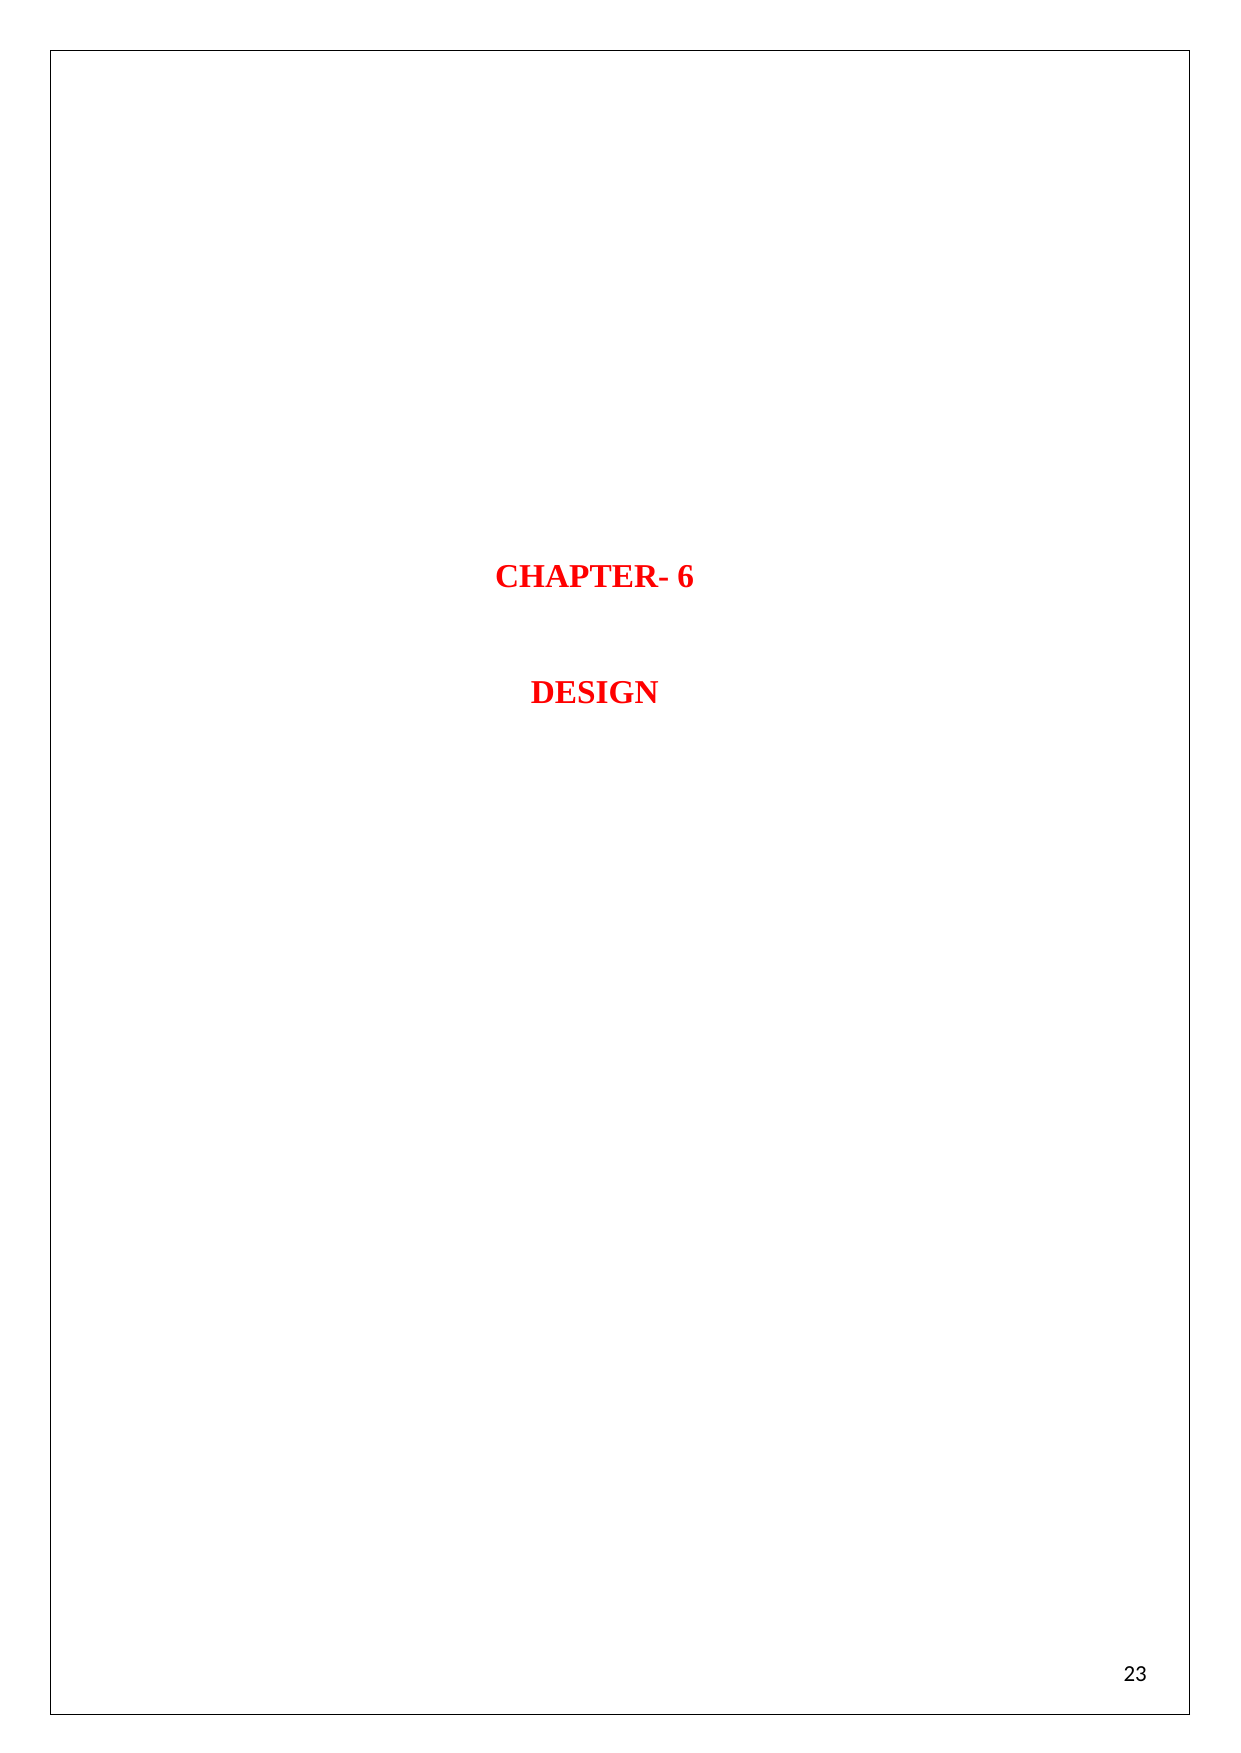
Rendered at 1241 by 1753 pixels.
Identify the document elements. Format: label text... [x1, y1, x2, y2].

text CHAPTER- 6 [92, 557, 1097, 595]
text DESIGN [92, 673, 1097, 711]
